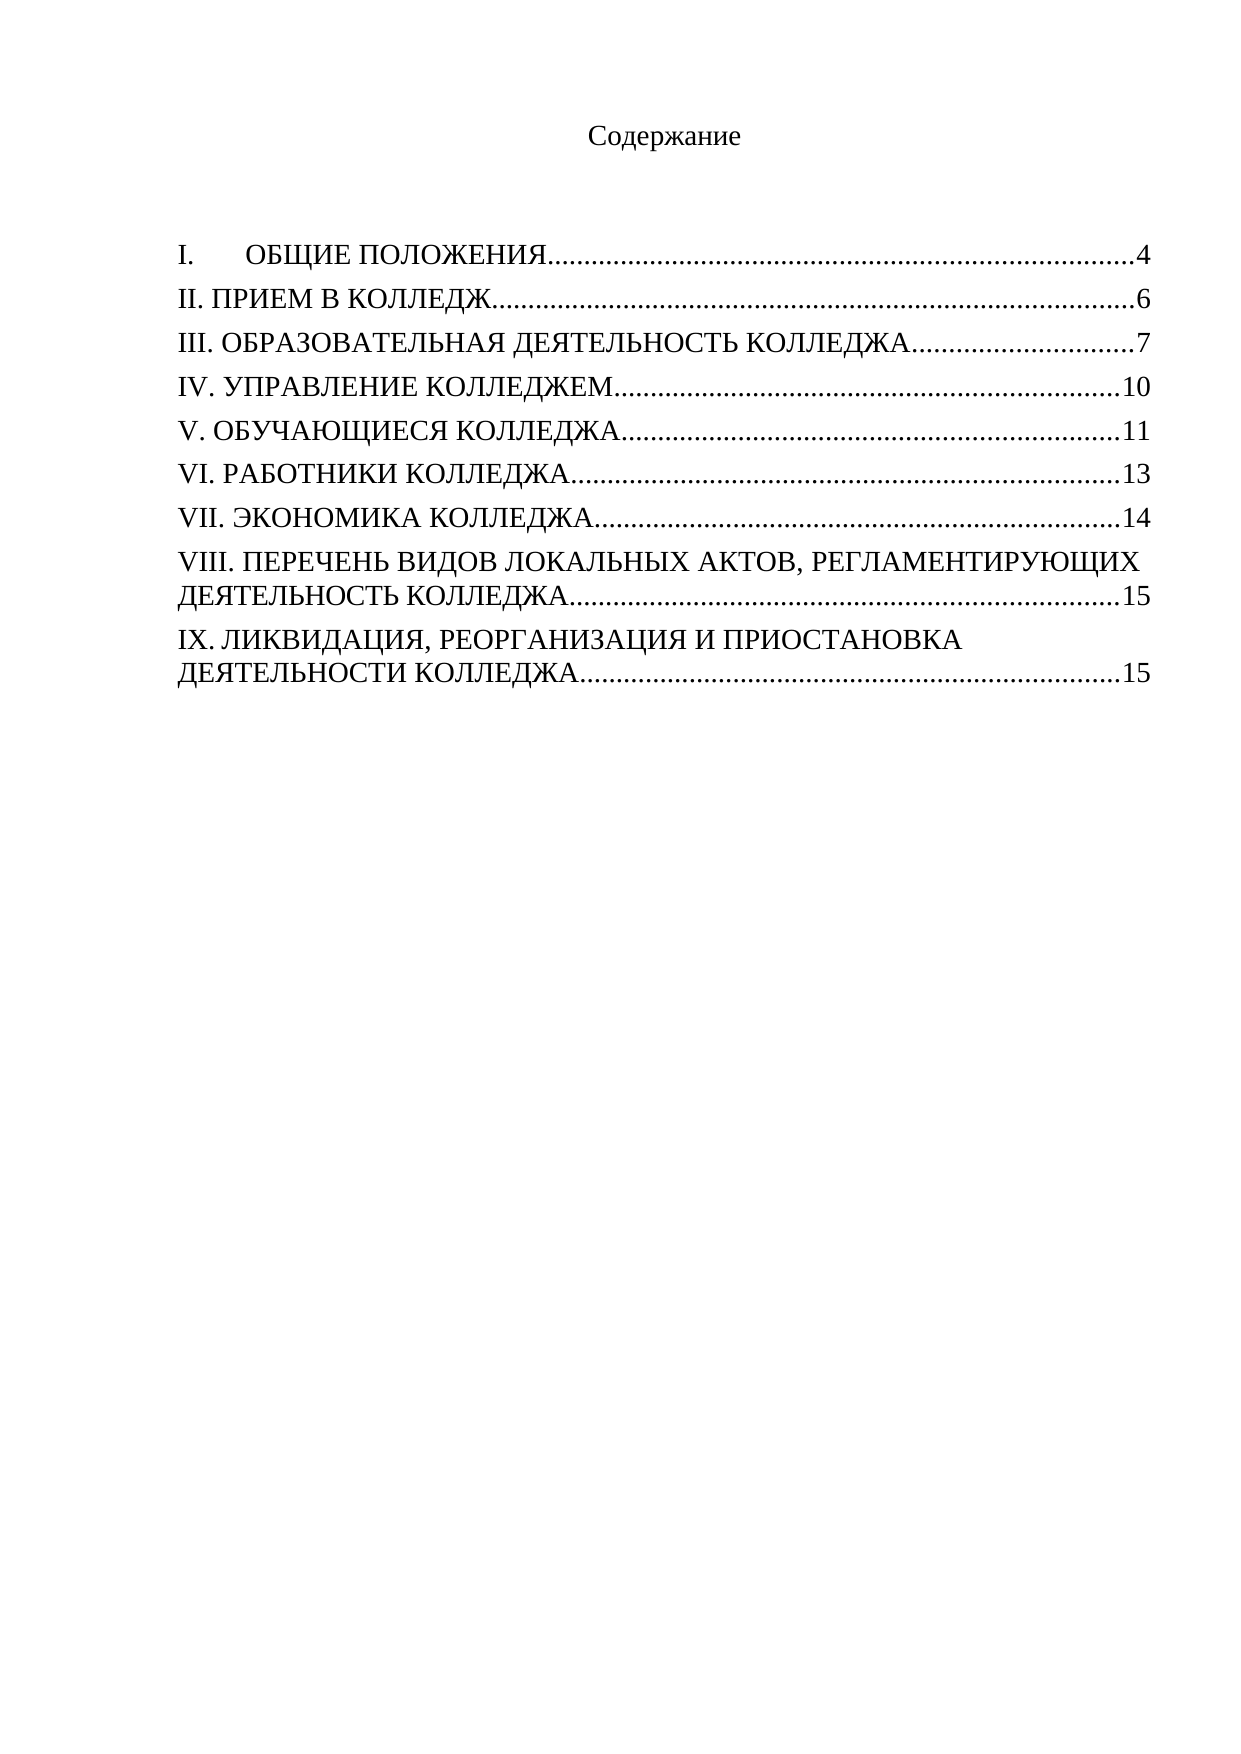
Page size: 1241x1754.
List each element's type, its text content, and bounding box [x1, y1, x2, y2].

text VIII. ПЕРЕЧЕНЬ ВИДОВ ЛОКАЛЬНЫХ АКТОВ, РЕГЛАМЕНТИРУЮЩИХ ДЕЯТЕЛЬНОСТЬ КОЛЛЕДЖА 15 [177, 544, 1152, 612]
text IV. УПРАВЛЕНИЕ КОЛЛЕДЖЕМ 10 [177, 369, 1152, 402]
text VI. РАБОТНИКИ КОЛЛЕДЖА 13 [177, 457, 1152, 490]
text IХ. ЛИКВИДАЦИЯ, РЕОРГАНИЗАЦИЯ И ПРИОСТАНОВКА ДЕЯТЕЛЬНОСТИ КОЛЛЕДЖА 15 [177, 622, 1152, 689]
text III. ОБРАЗОВАТЕЛЬНАЯ ДЕЯТЕЛЬНОСТЬ КОЛЛЕДЖА 7 [177, 325, 1152, 358]
text Содержание [177, 118, 1152, 152]
text II. ПРИЕМ В КОЛЛЕДЖ 6 [177, 281, 1152, 314]
text V. ОБУЧАЮЩИЕСЯ КОЛЛЕДЖА 11 [177, 413, 1152, 446]
text VII. ЭКОНОМИКА КОЛЛЕДЖА 14 [177, 501, 1152, 534]
text I. ОБЩИЕ ПОЛОЖЕНИЯ 4 [177, 237, 1152, 270]
